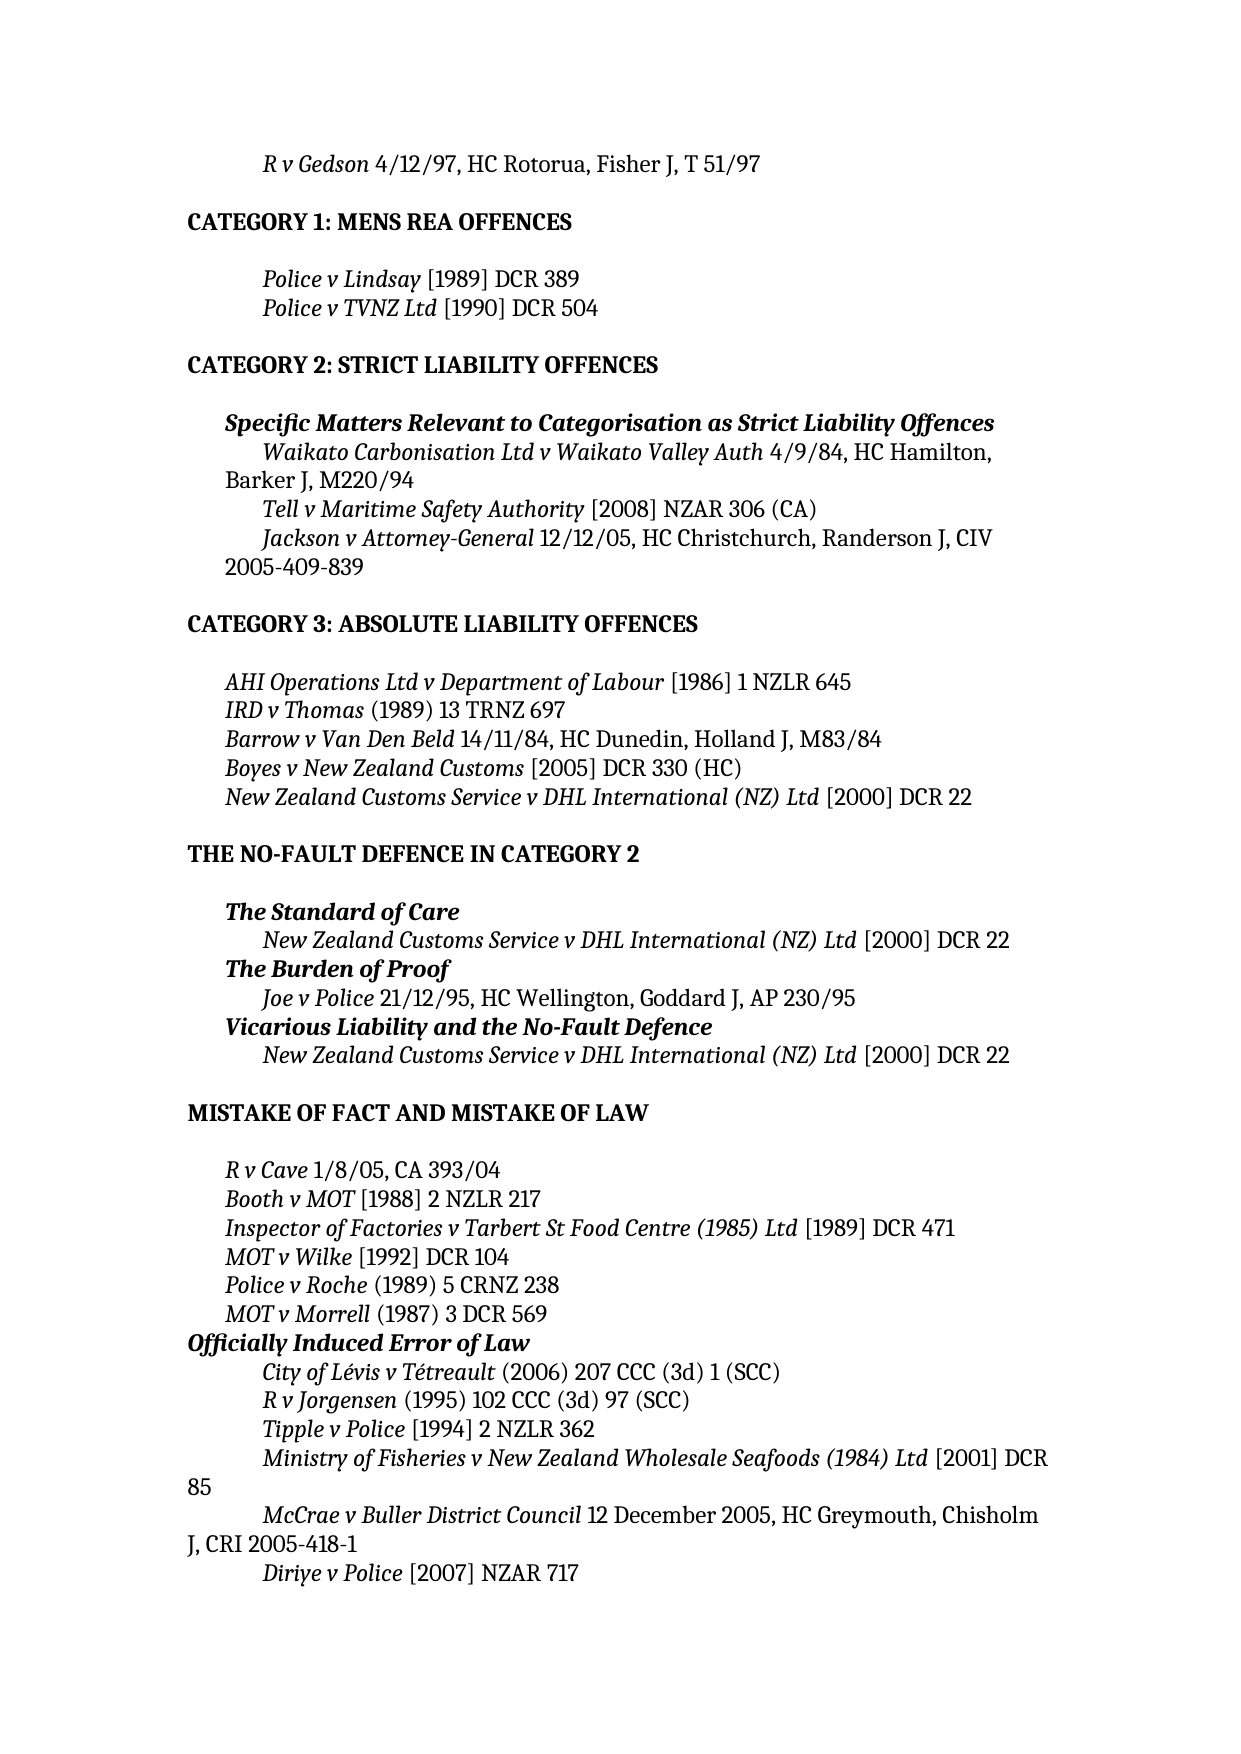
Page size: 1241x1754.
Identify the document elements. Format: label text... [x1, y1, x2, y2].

list Waikato Carbonisation Ltd v Waikato Valley Auth 4/9/84, HC Hamilton, Barker J, M220/94 [187, 437, 1053, 495]
list Tipple v Police [1994] 2 NZLR 362 [187, 1415, 1053, 1444]
list Inspector of Factories v Tarbert St Food Centre (1985) Ltd [1989] DCR 471 [187, 1214, 1053, 1242]
list Booth v MOT [1988] 2 NZLR 217 [187, 1185, 1053, 1214]
list R v Gedson 4/12/97, HC Rotorua, Fisher J, T 51/97 [187, 150, 1053, 179]
list The Burden of Proof [187, 955, 1053, 984]
list Police v Roche (1989) 5 CRNZ 238 [187, 1271, 1053, 1300]
list Police v Lindsay [1989] DCR 389 [187, 265, 1053, 294]
list R v Cave 1/8/05, CA 393/04 [187, 1156, 1053, 1185]
list Ministry of Fisheries v New Zealand Wholesale Seafoods (1984) Ltd [2001] DCR 85 [187, 1444, 1053, 1501]
list R v Jorgensen (1995) 102 CCC (3d) 97 (SCC) [187, 1386, 1053, 1415]
list CATEGORY 1: MENS REA OFFENCES [187, 207, 1053, 236]
list Specific Matters Relevant to Categorisation as Strict Liability Offences [187, 409, 1053, 437]
list Tell v Maritime Safety Authority [2008] NZAR 306 (CA) [187, 495, 1053, 524]
list MISTAKE OF FACT AND MISTAKE OF LAW [187, 1099, 1053, 1127]
list City of Lévis v Tétreault (2006) 207 CCC (3d) 1 (SCC) [187, 1357, 1053, 1386]
list New Zealand Customs Service v DHL International (NZ) Ltd [2000] DCR 22 [187, 782, 1053, 811]
list Officially Induced Error of Law [187, 1329, 1053, 1357]
list CATEGORY 3: ABSOLUTE LIABILITY OFFENCES [187, 610, 1053, 639]
list Vicarious Liability and the No-Fault Defence [187, 1012, 1053, 1041]
list IRD v Thomas (1989) 13 TRNZ 697 [187, 696, 1053, 725]
list New Zealand Customs Service v DHL International (NZ) Ltd [2000] DCR 22 [187, 1041, 1053, 1070]
list Jackson v Attorney-General 12/12/05, HC Christchurch, Randerson J, CIV 2005-409-839 [187, 524, 1053, 581]
list New Zealand Customs Service v DHL International (NZ) Ltd [2000] DCR 22 [187, 926, 1053, 955]
list Boyes v New Zealand Customs [2005] DCR 330 (HC) [187, 754, 1053, 782]
list Police v TVNZ Ltd [1990] DCR 504 [187, 294, 1053, 322]
list Barrow v Van Den Beld 14/11/84, HC Dunedin, Holland J, M83/84 [187, 725, 1053, 754]
list THE NO-FAULT DEFENCE IN CATEGORY 2 [187, 840, 1053, 869]
list Diriye v Police [2007] NZAR 717 [187, 1559, 1053, 1587]
list MOT v Wilke [1992] DCR 104 [187, 1242, 1053, 1271]
list AHI Operations Ltd v Department of Labour [1986] 1 NZLR 645 [187, 667, 1053, 696]
list CATEGORY 2: STRICT LIABILITY OFFENCES [187, 351, 1053, 380]
list McCrae v Buller District Council 12 December 2005, HC Greymouth, Chisholm J, CRI 2005-418-1 [187, 1501, 1053, 1559]
list The Standard of Care [187, 897, 1053, 926]
list MOT v Morrell (1987) 3 DCR 569 [187, 1300, 1053, 1329]
list Joe v Police 21/12/95, HC Wellington, Goddard J, AP 230/95 [187, 984, 1053, 1012]
